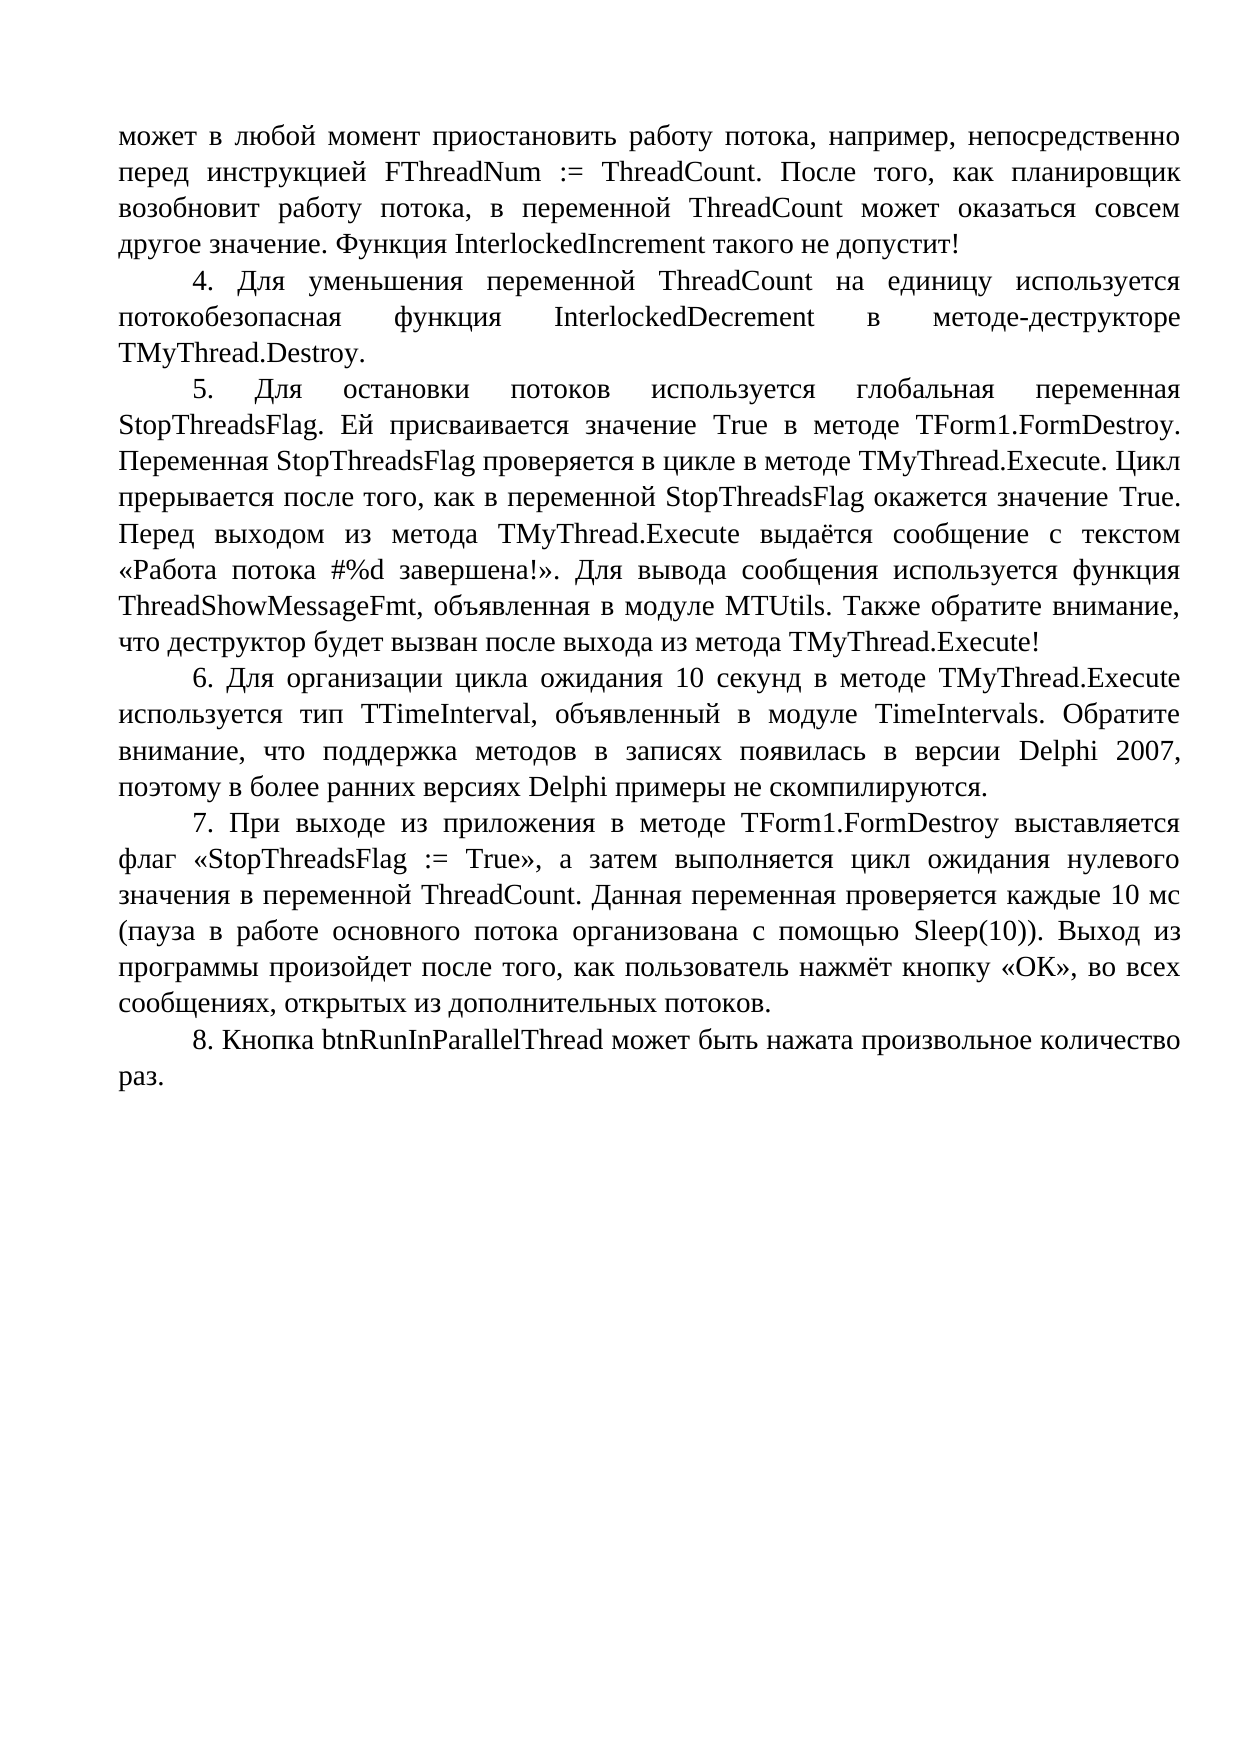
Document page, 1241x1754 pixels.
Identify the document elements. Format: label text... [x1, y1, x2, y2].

text 5. Для остановки потоков используется глобальная переменная StopThreadsFlag. Ей присваивается значение True в методе TForm1.FormDestroy. Переменная StopThreadsFlag проверяется в цикле в методе TMyThread.Execute. Цикл прерывается после того, как в переменной StopThreadsFlag окажется значение True. Перед выходом из метода TMyThread.Execute выдаётся сообщение с текстом «Работа потока #%d завершена!». Для вывода сообщения используется функция ThreadShowMessageFmt, объявленная в модуле MTUtils. Также обратите внимание, что деструктор будет вызван после выхода из метода TMyThread.Execute! [118, 371, 1181, 658]
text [118, 118, 1181, 260]
text 8. Кнопка btnRunInParallelThread может быть нажата произвольное количество раз. [118, 1022, 1181, 1091]
text 4. Для уменьшения переменной ThreadCount на единицу используется потокобезопасная функция InterlockedDecrement в методе-деструкторе TMyThread.Destroy. [118, 263, 1181, 368]
text 7. При выходе из приложения в методе TForm1.FormDestroy выставляется флаг «StopThreadsFlag := True», а затем выполняется цикл ожидания нулевого значения в переменной ThreadCount. Данная переменная проверяется каждые 10 мс (пауза в работе основного потока организована с помощью Sleep(10)). Выход из программы произойдет после того, как пользователь нажмёт кнопку «ОК», во всех сообщениях, открытых из дополнительных потоков. [118, 805, 1181, 1019]
text 6. Для организации цикла ожидания 10 секунд в методе TMyThread.Execute используется тип TTimeInterval, объявленный в модуле TimeIntervals. Обратите внимание, что поддержка методов в записях появилась в версии Delphi 2007, поэтому в более ранних версиях Delphi примеры не скомпилируются. [118, 660, 1181, 802]
